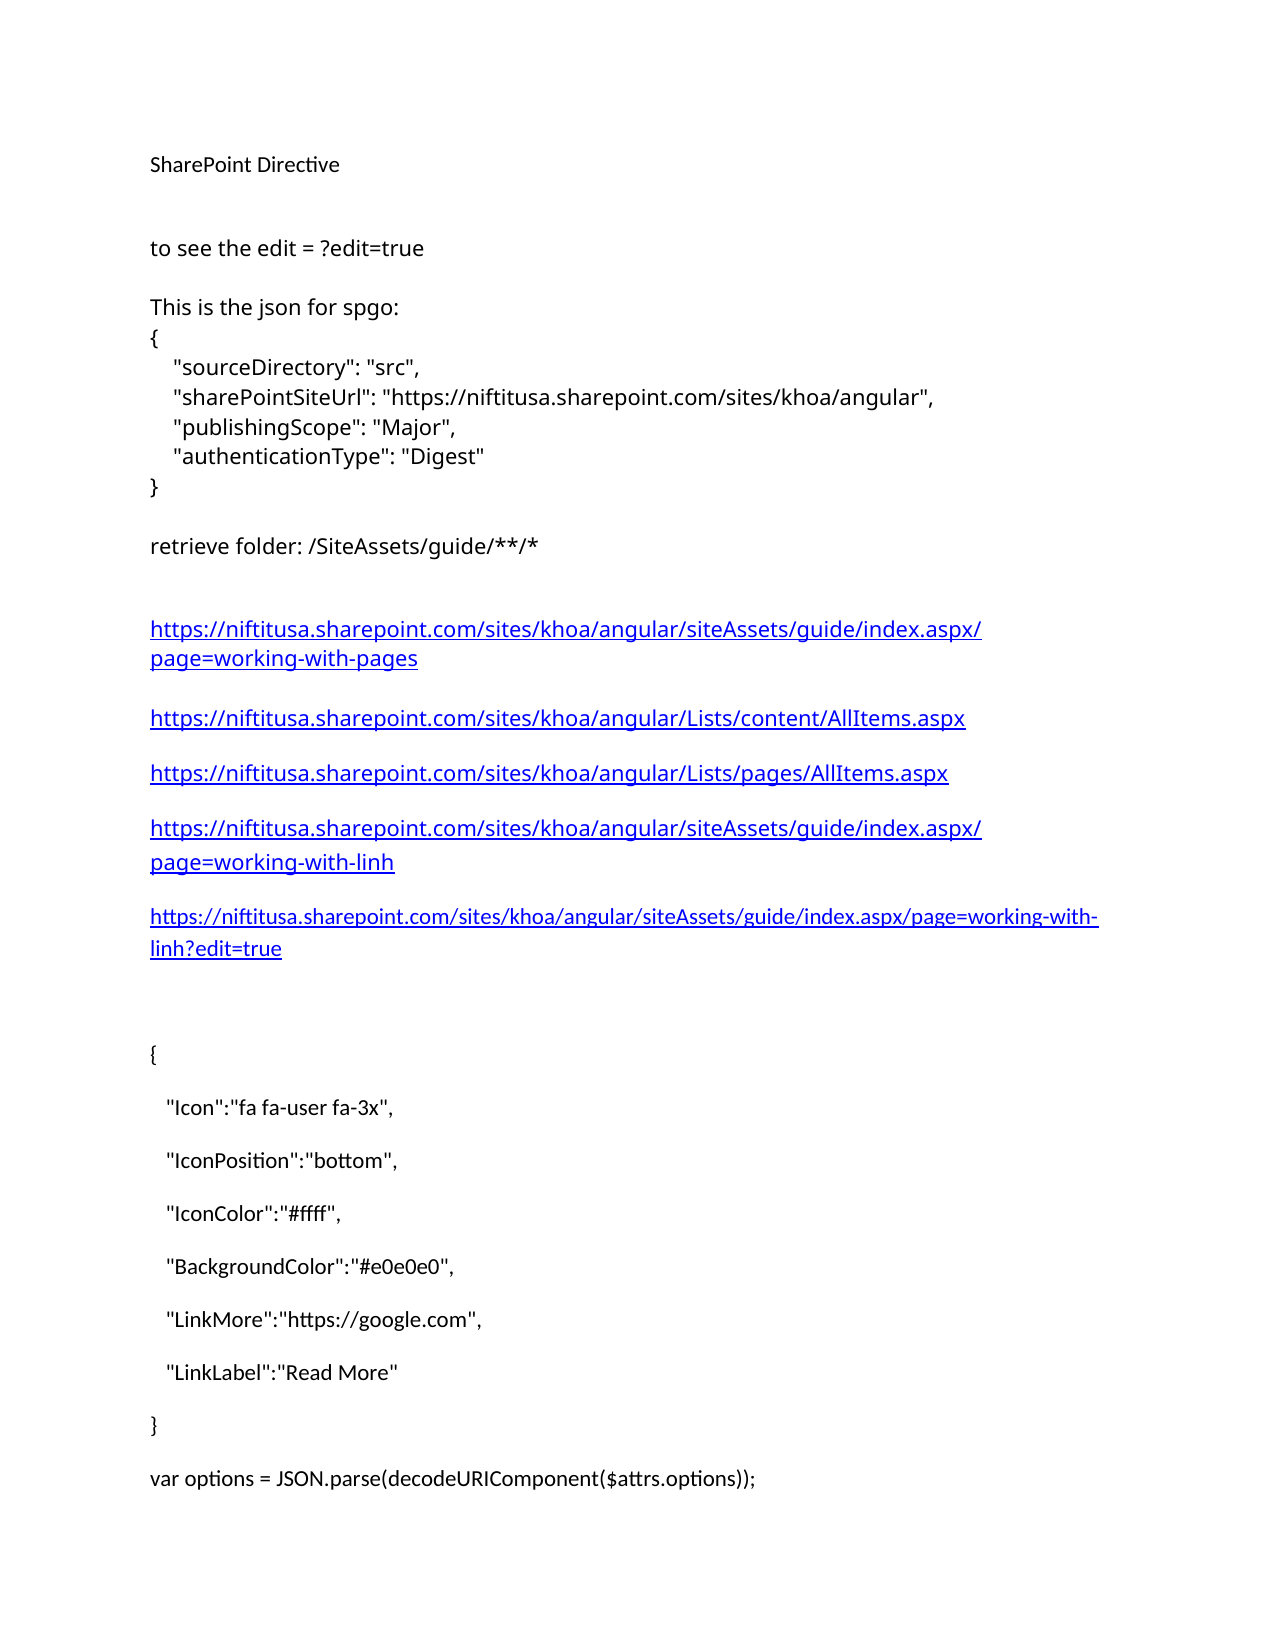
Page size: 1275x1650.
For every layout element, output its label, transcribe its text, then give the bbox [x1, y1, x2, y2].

text retrieve folder: /SiteAssets/guide/**/* [150, 531, 1125, 561]
text to see the edit = ?edit=true [150, 233, 1125, 263]
text https://niftitusa.sharepoint.com/sites/khoa/angular/siteAssets/guide/index.aspx/page=working-with-linh?edit=true [150, 902, 1125, 962]
text "IconColor":"#ffff", [150, 1199, 1125, 1227]
text https://niftitusa.sharepoint.com/sites/khoa/angular/siteAssets/guide/index.aspx/page=working-with-pages [150, 613, 1125, 673]
text This is the json for spgo: { "sourceDirectory": "src", "sharePointSiteUrl": "https://niftitusa.sharepoint.com/sites/khoa/angular", "publishingScope": "Major", "authenticationType": "Digest" } [150, 292, 1125, 501]
text "BackgroundColor":"#e0e0e0", [150, 1252, 1125, 1280]
text "LinkLabel":"Read More" [150, 1358, 1125, 1386]
text "LinkMore":"https://google.com", [150, 1305, 1125, 1333]
text } [150, 1411, 1125, 1439]
text "IconPosition":"bottom", [150, 1146, 1125, 1174]
text { [150, 1040, 1125, 1068]
text var options = JSON.parse(decodeURIComponent($attrs.options)); [150, 1464, 1125, 1492]
text "Icon":"fa fa-user fa-3x", [150, 1093, 1125, 1121]
text https://niftitusa.sharepoint.com/sites/khoa/angular/Lists/pages/AllItems.aspx [150, 758, 1125, 788]
text https://niftitusa.sharepoint.com/sites/khoa/angular/Lists/content/AllItems.aspx [150, 703, 1125, 733]
text SharePoint Directive [150, 150, 1125, 178]
text https://niftitusa.sharepoint.com/sites/khoa/angular/siteAssets/guide/index.aspx/page=working-with-linh [150, 813, 1125, 877]
